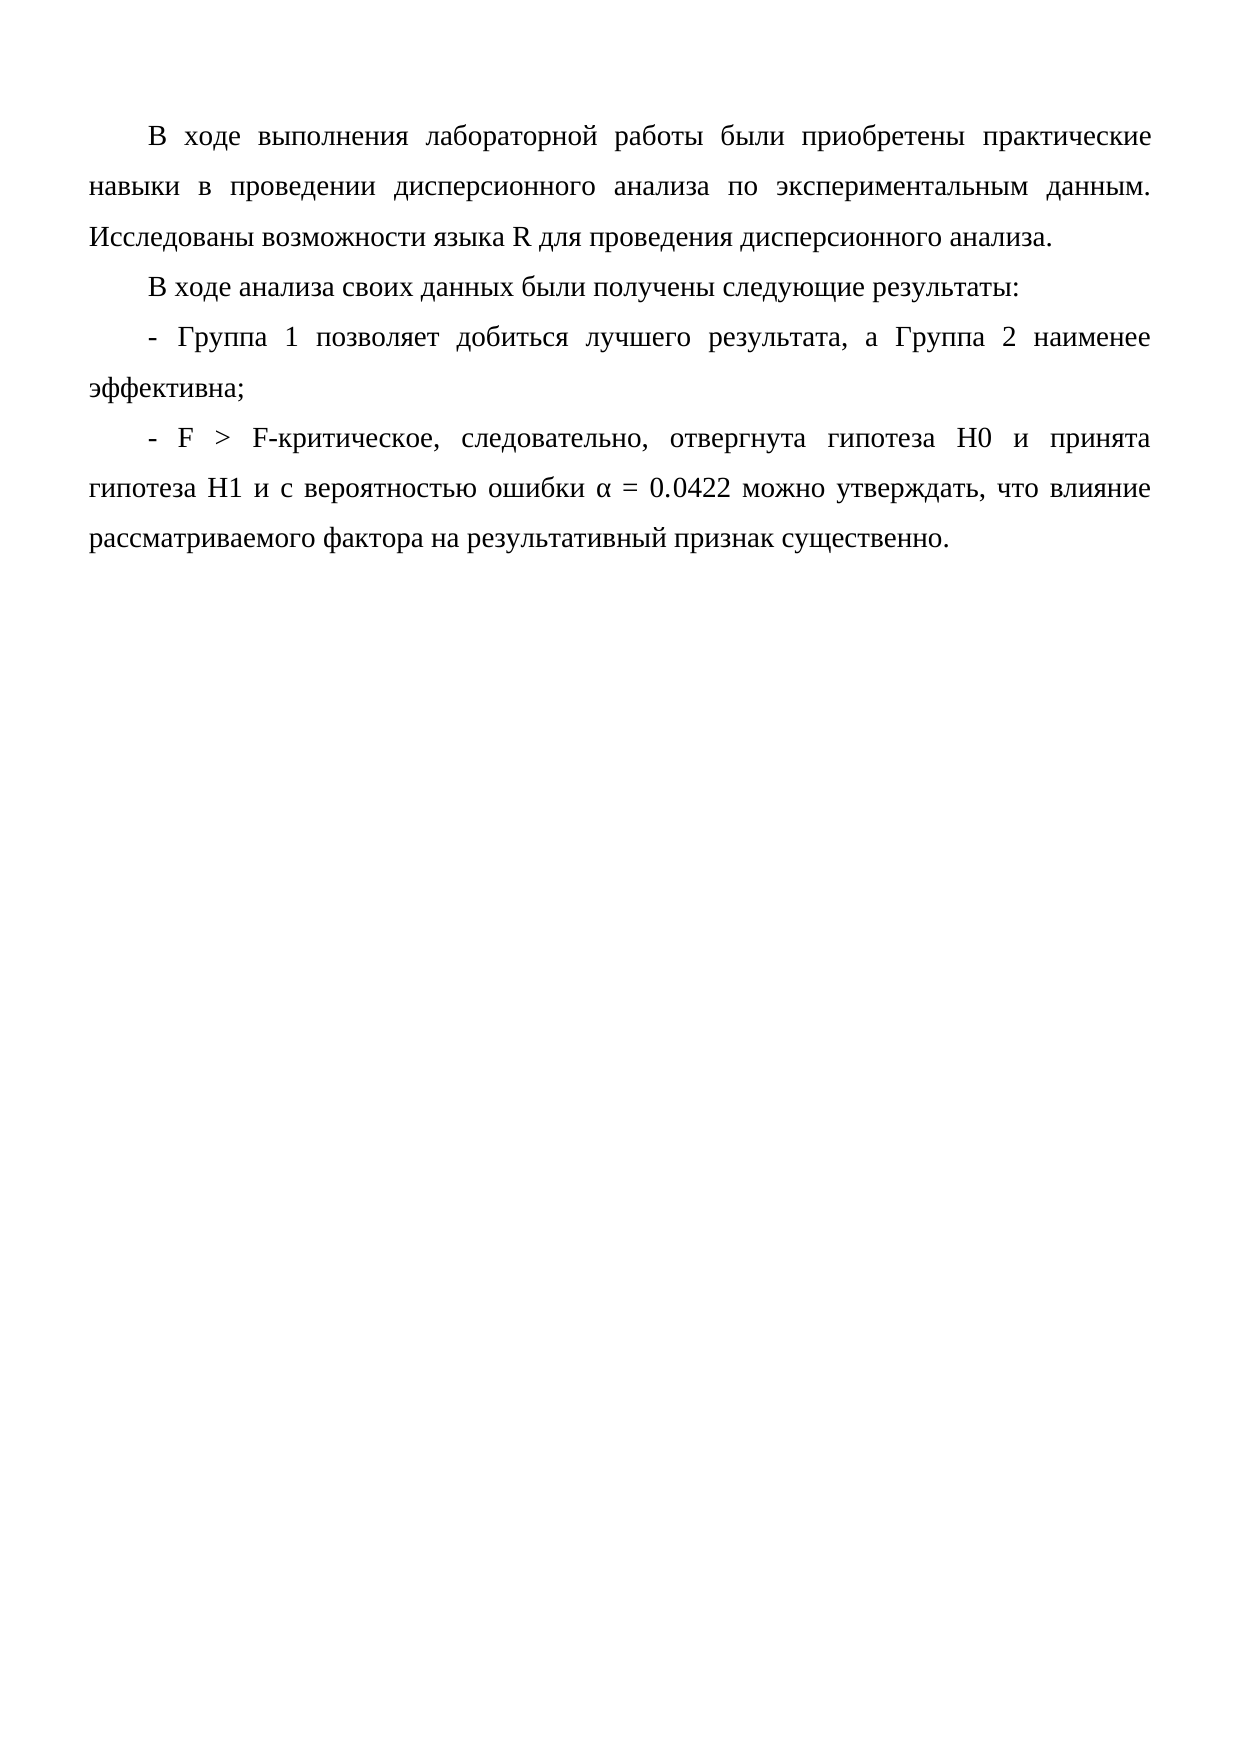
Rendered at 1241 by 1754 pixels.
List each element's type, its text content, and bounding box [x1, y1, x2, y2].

list Группа 1 позволяет добиться лучшего результата, а Группа 2 наименее эффективна; [88, 319, 1152, 403]
text В ходе анализа своих данных были получены следующие результаты: [88, 269, 1152, 303]
list F > F-критическое, следовательно, отвергнута гипотеза Н0 и принята гипотеза Н1 и с вероятностью ошибки α = 0.0422 можно утверждать, что влияние рассматриваемого фактора на результативный признак существенно. [88, 420, 1152, 554]
